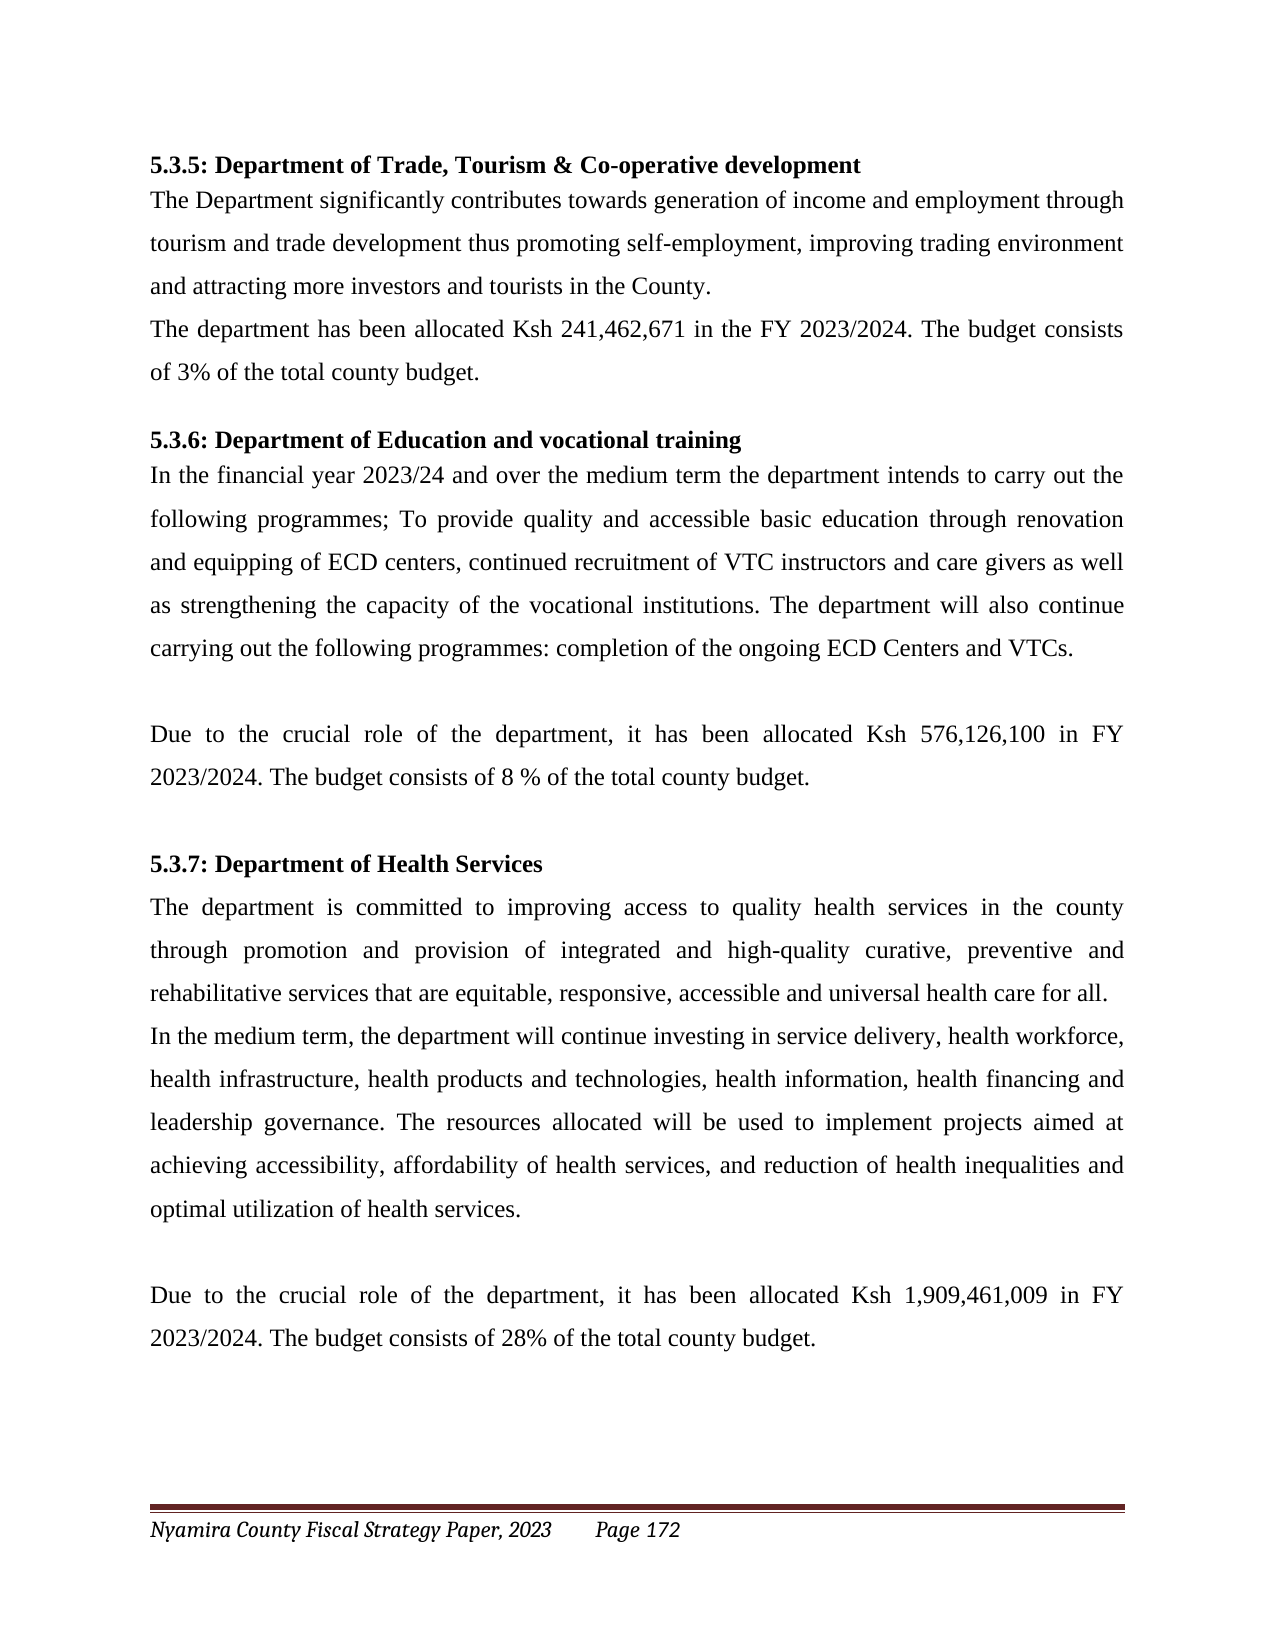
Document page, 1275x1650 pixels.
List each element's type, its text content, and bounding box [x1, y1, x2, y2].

text In the medium term, the department will continue investing in service delivery, health workforce, health infrastructure, health products and technologies, health information, health financing and leadership governance. The resources allocated will be used to implement projects aimed at achieving accessibility, affordability of health services, and reduction of health inequalities and optimal utilization of health services. [150, 1021, 1125, 1222]
text Due to the crucial role of the department, it has been allocated Ksh 1,909,461,009 in FY 2023/2024. The budget consists of 28% of the total county budget. [150, 1280, 1125, 1352]
subtitle 5.3.6: Department of Education and vocational training [150, 426, 1125, 454]
text The Department significantly contributes towards generation of income and employment through tourism and trade development thus promoting self-employment, improving trading environment and attracting more investors and tourists in the County. [150, 185, 1125, 300]
text In the financial year 2023/24 and over the medium term the department intends to carry out the following programmes; To provide quality and accessible basic education through renovation and equipping of ECD centers, continued recruitment of VTC instructors and care givers as well as strengthening the capacity of the vocational institutions. The department will also continue carrying out the following programmes: completion of the ongoing ECD Centers and VTCs. [150, 461, 1125, 662]
text Due to the crucial role of the department, it has been allocated Ksh 576,126,100 in FY 2023/2024. The budget consists of 8 % of the total county budget. [150, 719, 1125, 791]
text The department is committed to improving access to quality health services in the county through promotion and provision of integrated and high-quality curative, preventive and rehabilitative services that are equitable, responsive, accessible and universal health care for all. [150, 892, 1125, 1007]
text The department has been allocated Ksh 241,462,671 in the FY 2023/2024. The budget consists of 3% of the total county budget. [150, 314, 1125, 386]
subtitle 5.3.5: Department of Trade, Tourism & Co-operative development [150, 150, 1125, 179]
text 5.3.7: Department of Health Services [150, 849, 1125, 877]
